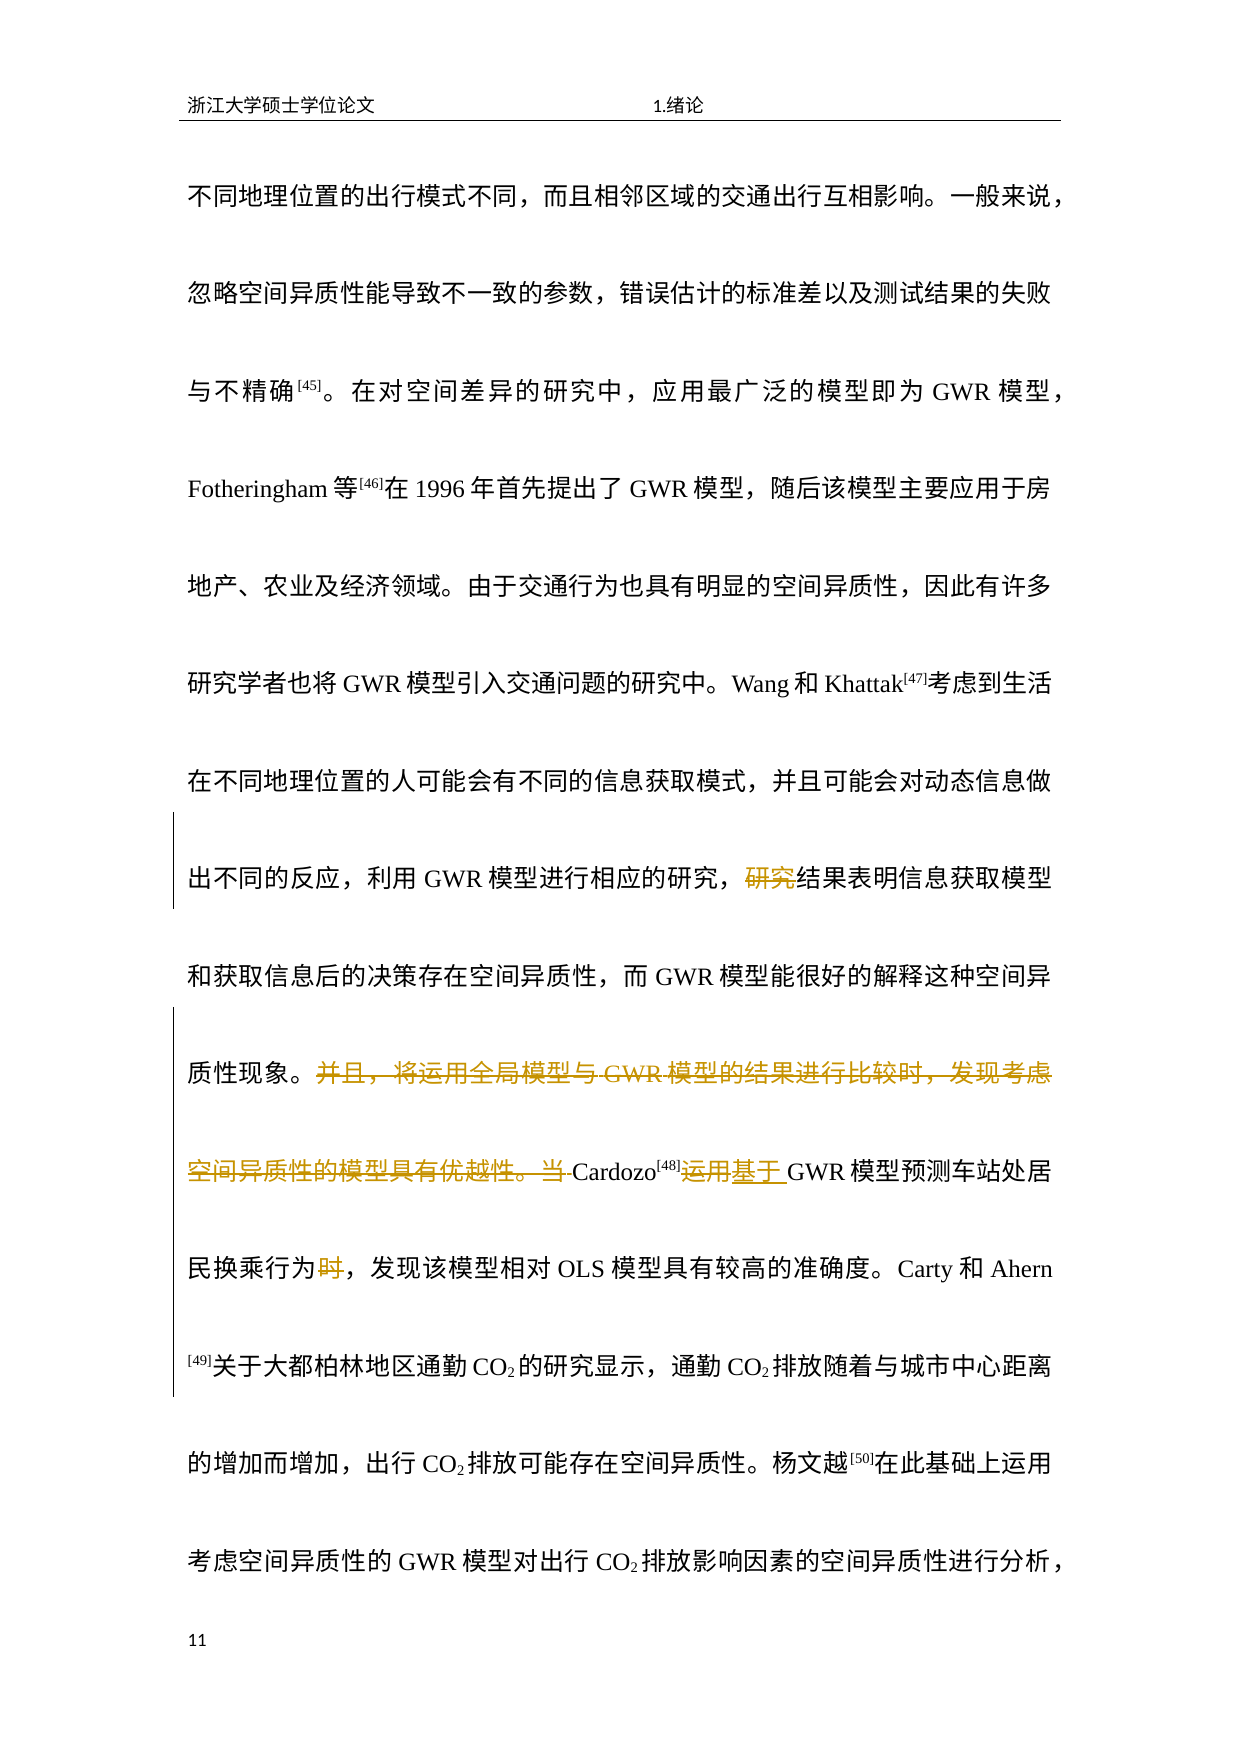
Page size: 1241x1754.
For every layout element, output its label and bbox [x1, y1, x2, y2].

text [187, 162, 1053, 1592]
